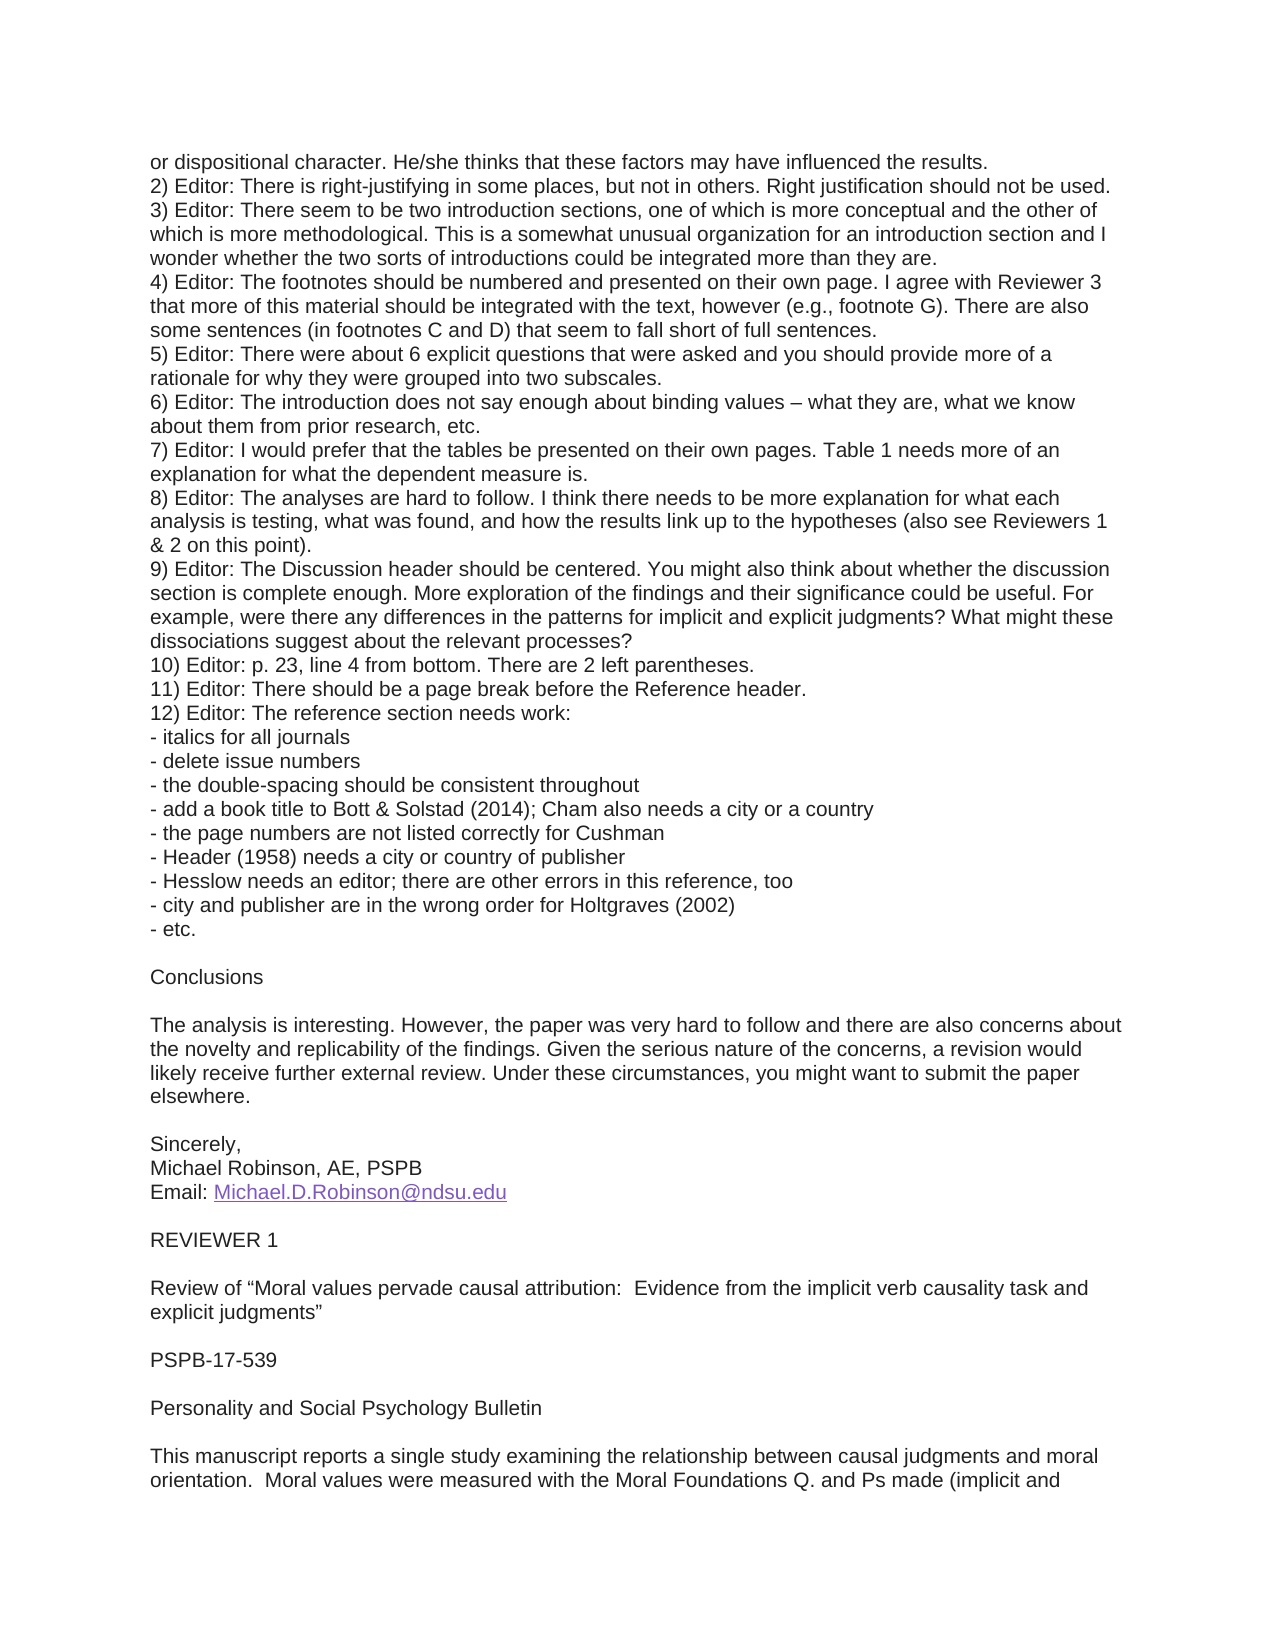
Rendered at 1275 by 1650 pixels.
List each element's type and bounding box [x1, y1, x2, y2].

text [150, 150, 1125, 1492]
